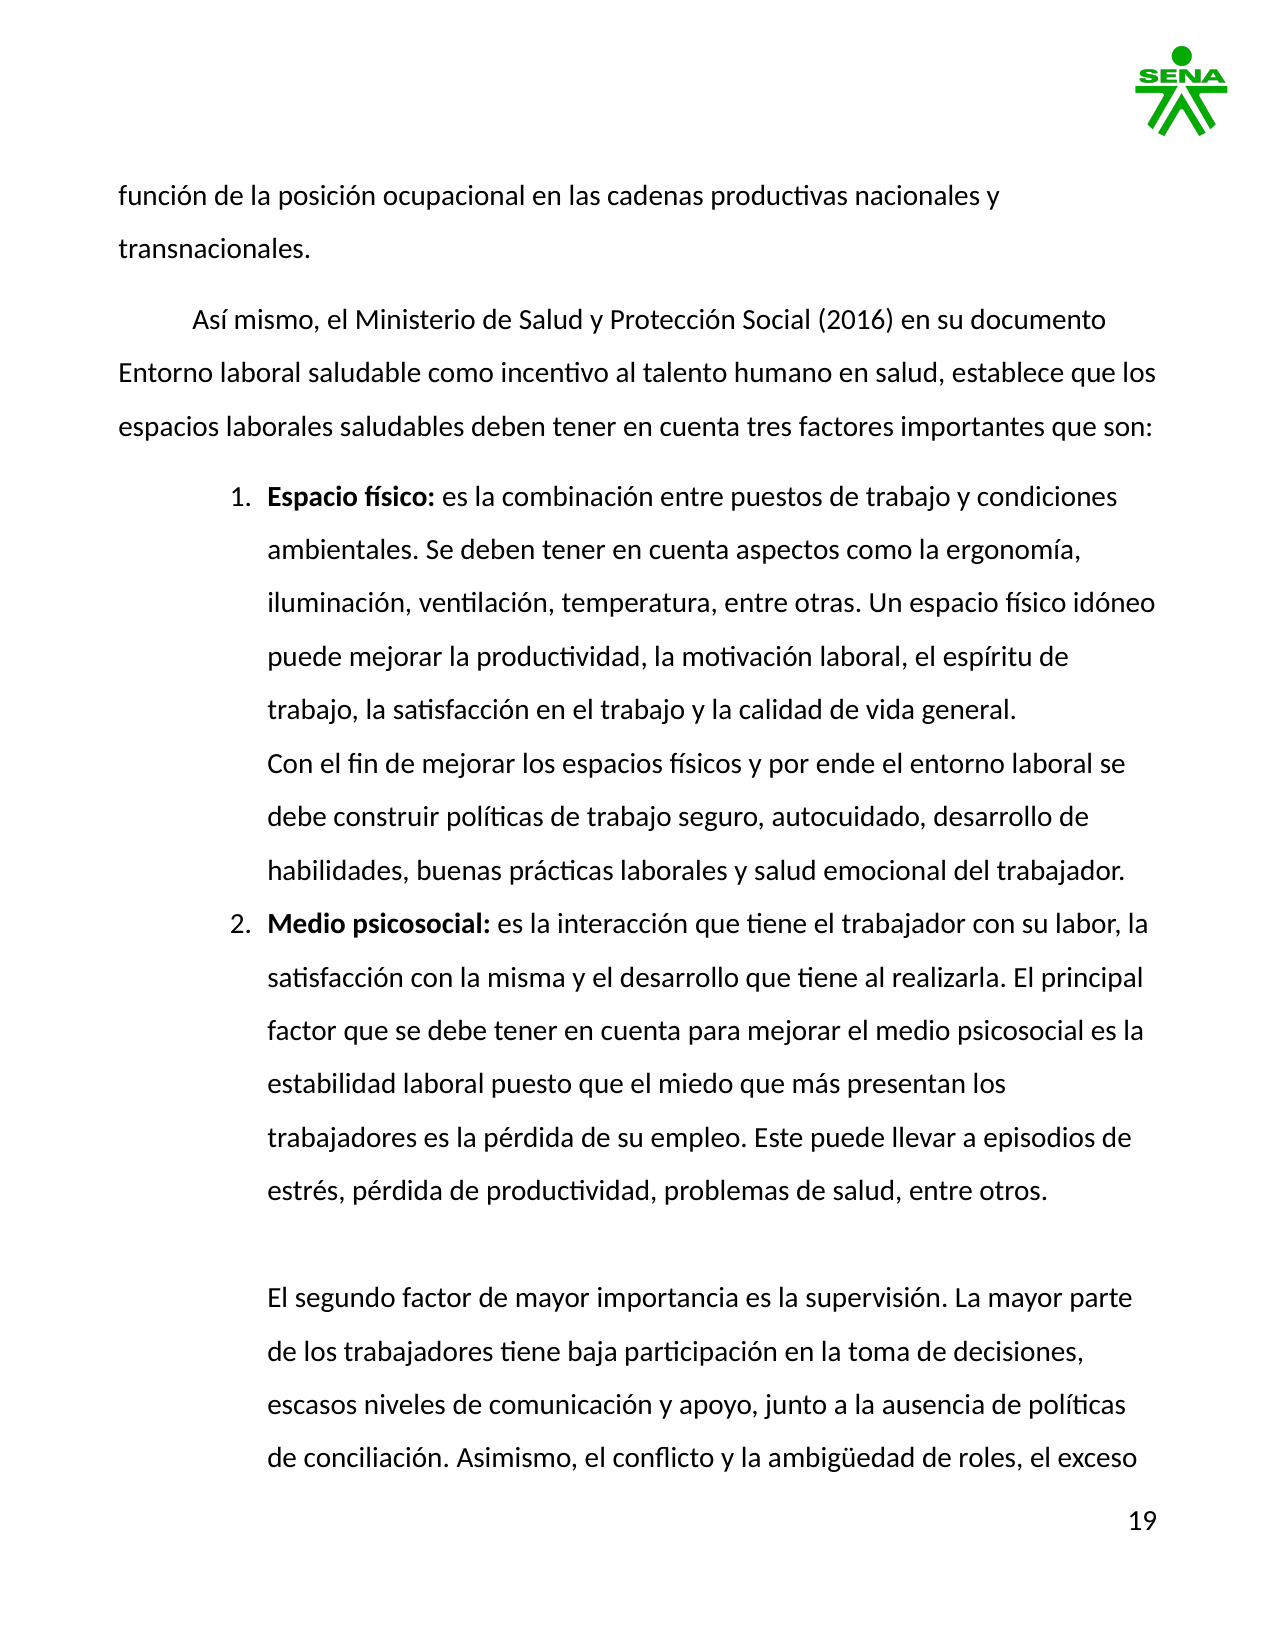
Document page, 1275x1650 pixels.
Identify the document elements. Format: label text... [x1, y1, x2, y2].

list Espacio físico: es la combinación entre puestos de trabajo y condiciones ambientales. Se deben tener en cuenta aspectos como la ergonomía, iluminación, ventilación, temperatura, entre otras. Un espacio físico idóneo puede mejorar la productividad, la motivación laboral, el espíritu de trabajo, la satisfacción en el trabajo y la calidad de vida general. [229, 478, 1157, 727]
picture [1135, 46, 1228, 136]
text Así mismo, el Ministerio de Salud y Protección Social (2016) en su documento Entorno laboral saludable como incentivo al talento humano en salud, establece que los espacios laborales saludables deben tener en cuenta tres factores importantes que son: [118, 301, 1157, 443]
list Medio psicosocial: es la interacción que tiene el trabajador con su labor, la satisfacción con la misma y el desarrollo que tiene al realizarla. El principal factor que se debe tener en cuenta para mejorar el medio psicosocial es la estabilidad laboral puesto que el miedo que más presentan los trabajadores es la pérdida de su empleo. Este puede llevar a episodios de estrés, pérdida de productividad, problemas de salud, entre otros. [229, 905, 1157, 1208]
list Con el fin de mejorar los espacios físicos y por ende el entorno laboral se debe construir políticas de trabajo seguro, autocuidado, desarrollo de habilidades, buenas prácticas laborales y salud emocional del trabajador. [267, 745, 1157, 887]
